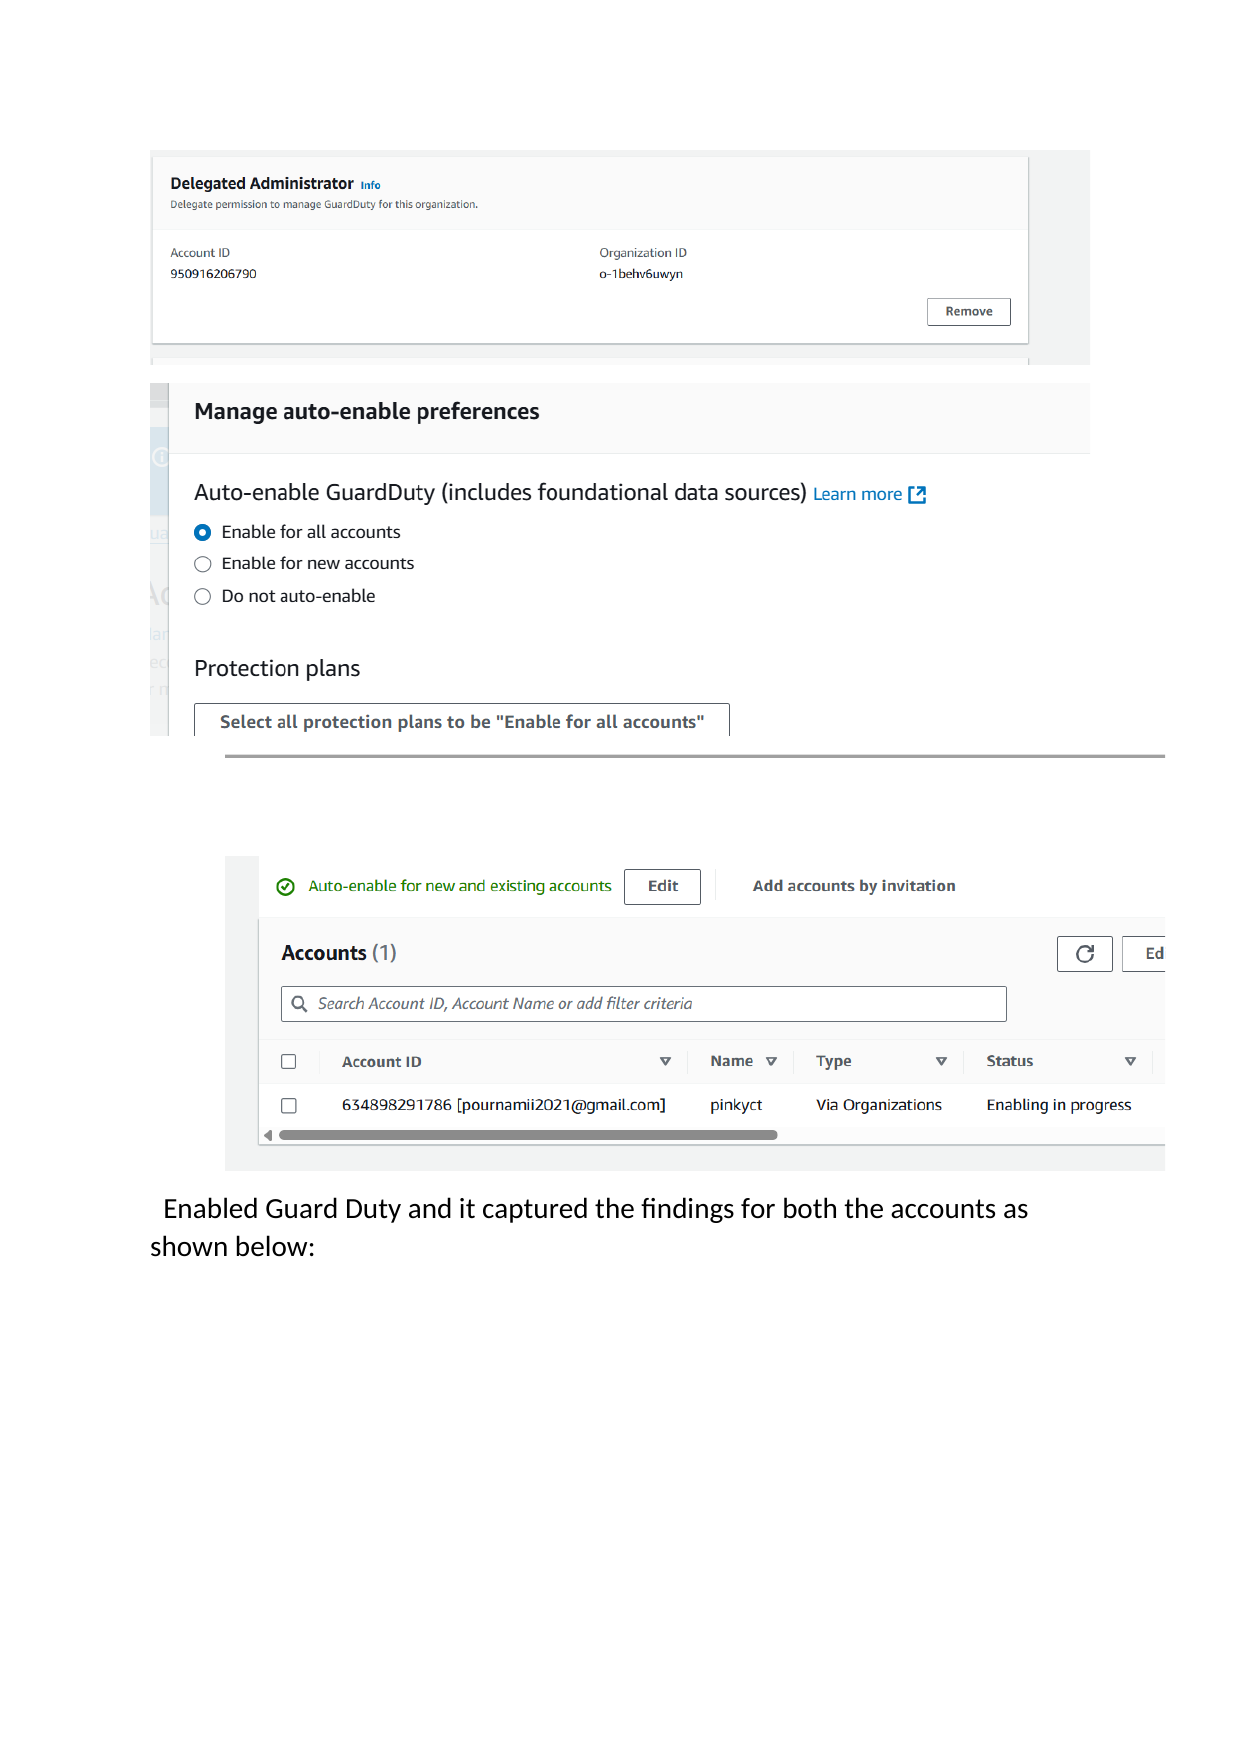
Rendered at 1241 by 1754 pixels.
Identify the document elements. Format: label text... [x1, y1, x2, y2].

picture [225, 856, 1166, 1171]
picture [150, 150, 1091, 365]
text Enabled Guard Duty and it captured the findings for both the accounts as shown below: [150, 1190, 1090, 1264]
picture [150, 383, 1091, 736]
